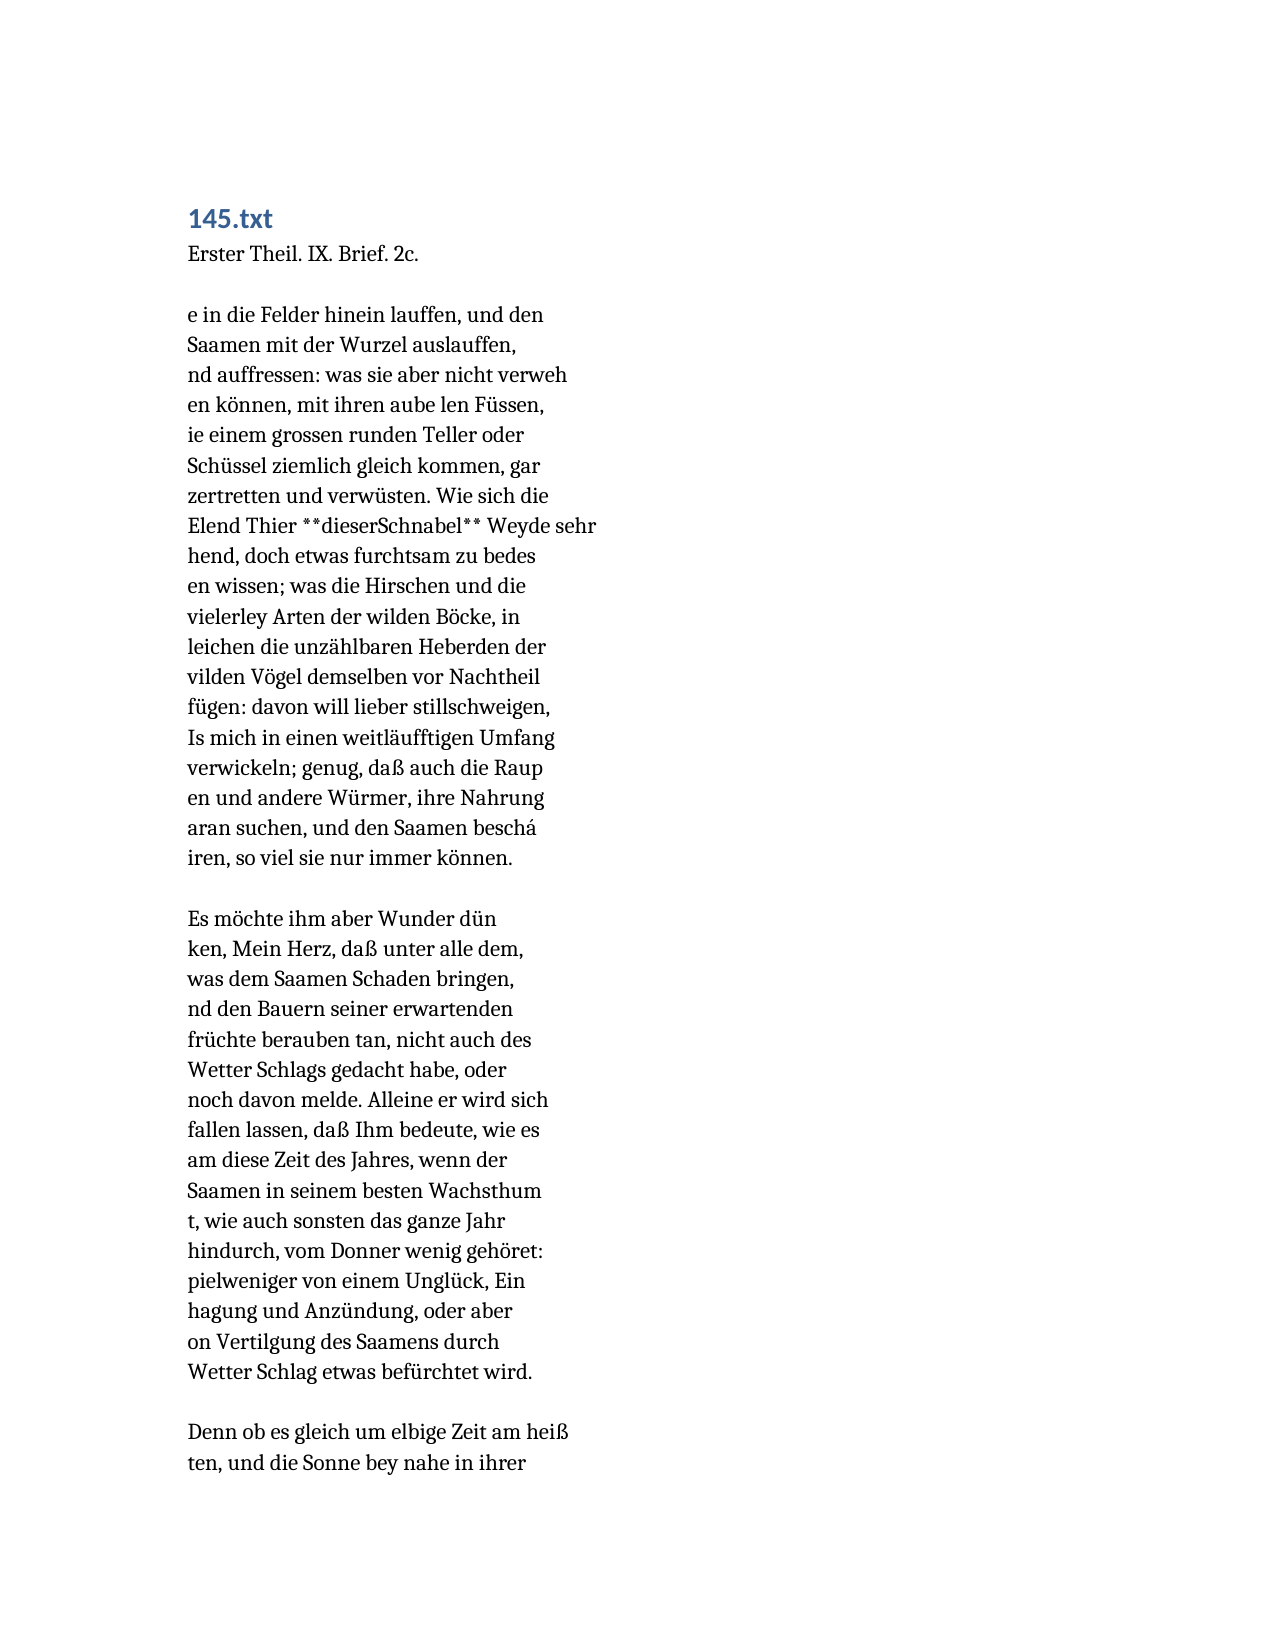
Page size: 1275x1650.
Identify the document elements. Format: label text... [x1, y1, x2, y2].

subtitle 145.txt [187, 200, 1087, 236]
